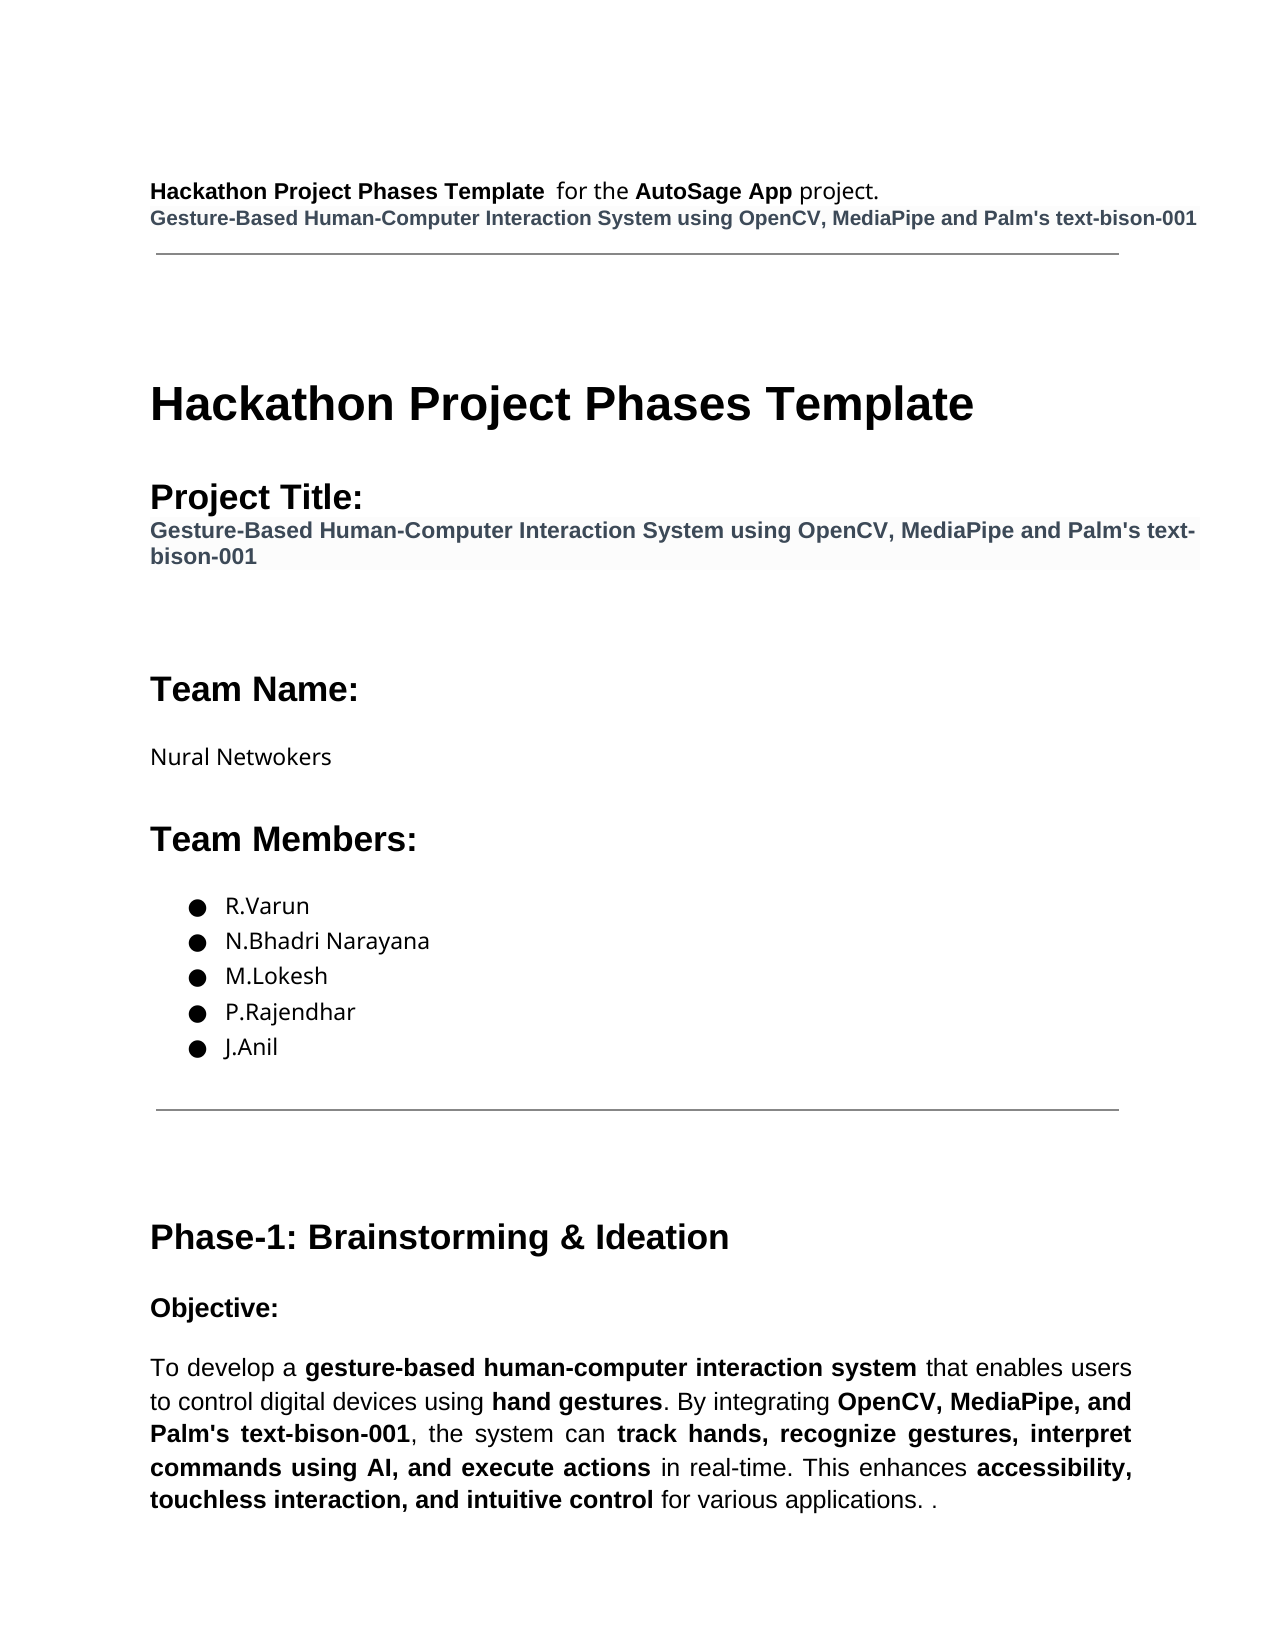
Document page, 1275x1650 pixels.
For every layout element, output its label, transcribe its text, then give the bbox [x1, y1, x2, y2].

title Hackathon Project Phases Template [150, 375, 1200, 431]
subtitle Project Title: [150, 476, 1200, 517]
list J.Anil [187, 1031, 1200, 1062]
subtitle Objective: [150, 1292, 1200, 1324]
text Nural Netwokers [150, 740, 1200, 772]
subtitle Gesture-Based Human-Computer Interaction System using OpenCV, MediaPipe and Palm's text-bison-001 [257, 517, 1200, 570]
text To develop a gesture-based human-computer interaction system that enables users to control digital devices using hand gestures. By integrating OpenCV, MediaPipe, and Palm's text-bison-001, the system can track hands, recognize gestures, interpret commands using AI, and execute actions in real-time. This enhances accessibility, touchless interaction, and intuitive control for various applications. . [150, 1353, 1132, 1514]
list M.Lokesh [187, 960, 1200, 992]
subtitle Phase-1: Brainstorming & Ideation [150, 1216, 1200, 1257]
subtitle Team Members: [150, 818, 1200, 859]
list N.Bhadri Narayana [187, 925, 1200, 956]
text Hackathon Project Phases Template for the AutoSage App project. [150, 175, 1200, 206]
list P.Rajendhar [187, 996, 1200, 1027]
subtitle Team Name: [150, 669, 1200, 709]
list R.Varun [187, 890, 1200, 921]
